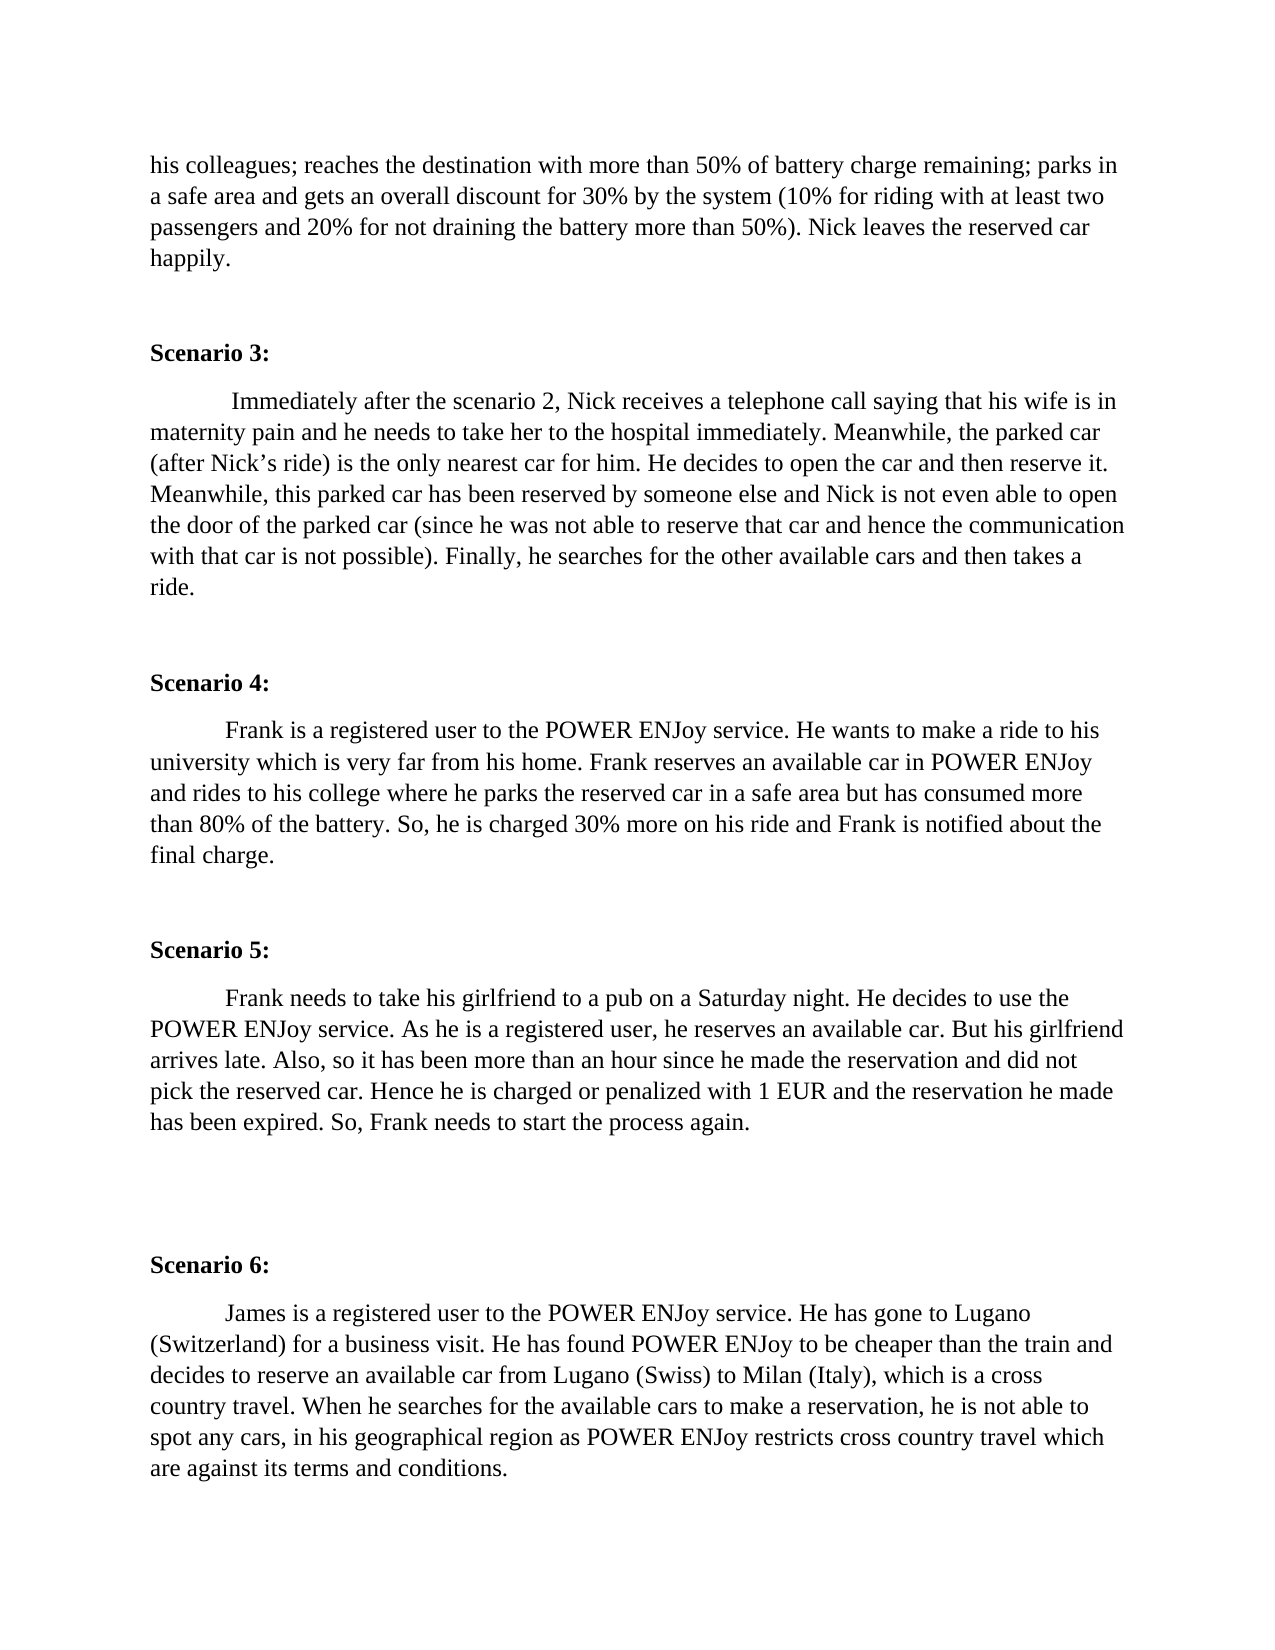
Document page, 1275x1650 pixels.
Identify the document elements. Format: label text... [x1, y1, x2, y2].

text Scenario 4: [150, 668, 1125, 697]
text Immediately after the scenario 2, Nick receives a telephone call saying that his wife is in maternity pain and he needs to take her to the hospital immediately. Meanwhile, the parked car (after Nick’s ride) is the only nearest car for him. He decides to open the car and then reserve it. Meanwhile, this parked car has been reserved by someone else and Nick is not even able to open the door of the parked car (since he was not able to reserve that car and hence the communication with that car is not possible). Finally, he searches for the other available cars and then takes a ride. [150, 386, 1125, 601]
text Scenario 3: [150, 338, 1125, 367]
text Frank is a registered user to the POWER ENJoy service. He wants to make a ride to his university which is very far from his home. Frank reserves an available car in POWER ENJoy and rides to his college where he parks the reserved car in a safe area but has consumed more than 80% of the battery. So, he is charged 30% more on his ride and Frank is notified about the final charge. [150, 716, 1125, 868]
text Scenario 5: [150, 935, 1125, 964]
text James is a registered user to the POWER ENJoy service. He has gone to Lugano (Switzerland) for a business visit. He has found POWER ENJoy to be cheaper than the train and decides to reserve an available car from Lugano (Swiss) to Milan (Italy), which is a cross country travel. When he searches for the available cars to make a reservation, he is not able to spot any cars, in his geographical region as POWER ENJoy restricts cross country travel which are against its terms and conditions. [150, 1298, 1125, 1482]
text Scenario 6: [150, 1250, 1125, 1279]
text Frank needs to take his girlfriend to a pub on a Saturday night. He decides to use the POWER ENJoy service. As he is a registered user, he reserves an available car. But his girlfriend arrives late. Also, so it has been more than an hour since he made the reservation and did not pick the reserved car. Hence he is charged or penalized with 1 EUR and the reservation he made has been expired. So, Frank needs to start the process again. [150, 983, 1125, 1136]
